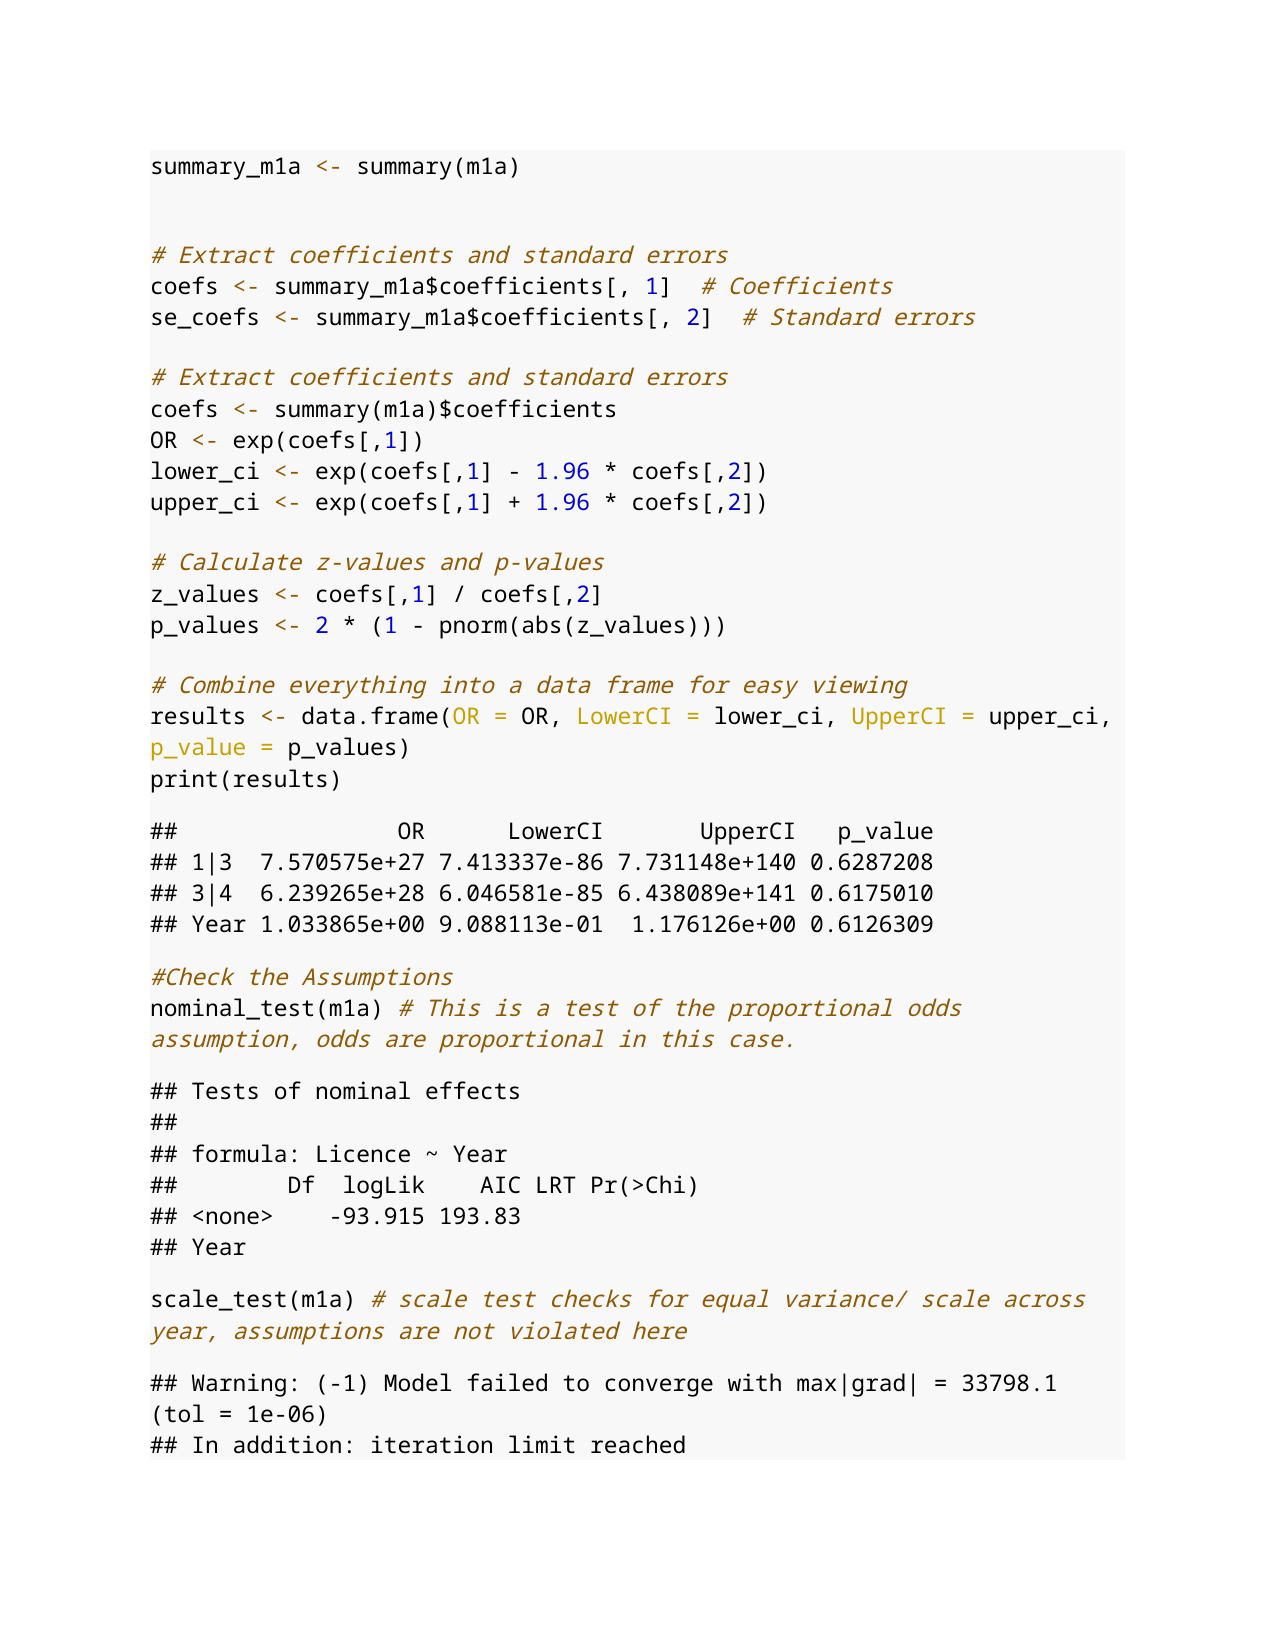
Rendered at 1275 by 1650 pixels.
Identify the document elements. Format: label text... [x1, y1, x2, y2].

text summary_m1a <- summary(m1a) # Extract coefficients and standard errors coefs <- summary_m1a$coefficients[, 1] # Coefficients se_coefs <- summary_m1a$coefficients[, 2] # Standard errors # Extract coefficients and standard errors coefs <- summary(m1a)$coefficients OR <- exp(coefs[,1]) lower_ci <- exp(coefs[,1] - 1.96 * coefs[,2]) upper_ci <- exp(coefs[,1] + 1.96 * coefs[,2]) # Calculate z-values and p-values z_values <- coefs[,1] / coefs[,2] p_values <- 2 * (1 - pnorm(abs(z_values))) # Combine everything into a data frame for easy viewing results <- data.frame(OR = OR, LowerCI = lower_ci, UpperCI = upper_ci, p_value = p_values) print(results) [150, 150, 1125, 794]
text ## Tests of nominal effects ## ## formula: Licence ~ Year ## Df logLik AIC LRT Pr(>Chi) ## <none> -93.915 193.83 ## Year [150, 1075, 1125, 1262]
text ## OR LowerCI UpperCI p_value ## 1|3 7.570575e+27 7.413337e-86 7.731148e+140 0.6287208 ## 3|4 6.239265e+28 6.046581e-85 6.438089e+141 0.6175010 ## Year 1.033865e+00 9.088113e-01 1.176126e+00 0.6126309 [150, 814, 1125, 939]
text scale_test(m1a) # scale test checks for equal variance/ scale across year, assumptions are not violated here [150, 1283, 1125, 1346]
text ## Warning: (-1) Model failed to converge with max|grad| = 33798.1 (tol = 1e-06) ## In addition: iteration limit reached [150, 1367, 1125, 1460]
text #Check the Assumptions nominal_test(m1a) # This is a test of the proportional odds assumption, odds are proportional in this case. [452, 960, 1125, 1054]
